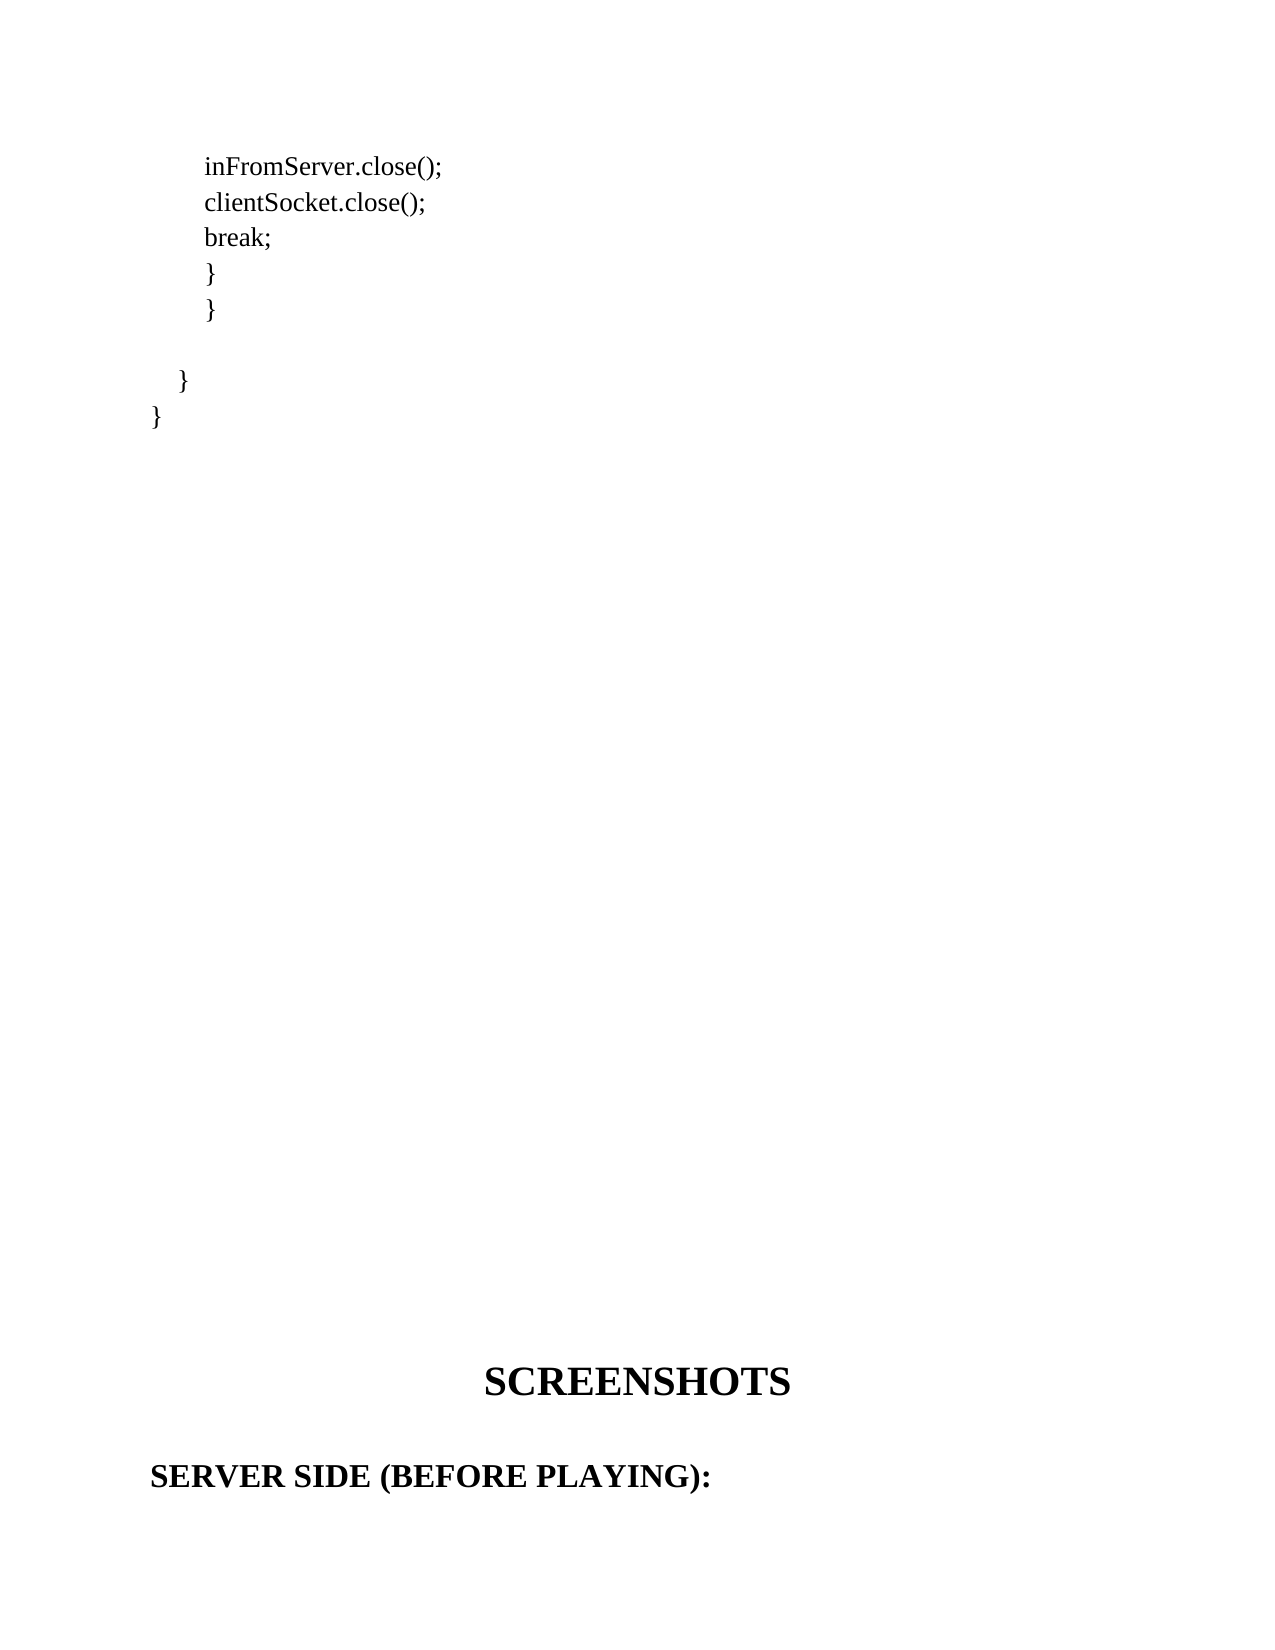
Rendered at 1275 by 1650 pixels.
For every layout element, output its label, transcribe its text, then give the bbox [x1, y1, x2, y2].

text SERVER SIDE (BEFORE PLAYING): [150, 1456, 1125, 1494]
text } [150, 400, 1125, 431]
text inFromServer.close(); [150, 150, 1125, 181]
text } [150, 364, 1125, 396]
text } [150, 257, 1125, 288]
text clientSocket.close(); [150, 186, 1125, 217]
text SCREENSHOTS [150, 1357, 1125, 1405]
text break; [150, 221, 1125, 253]
text } [150, 293, 1125, 324]
